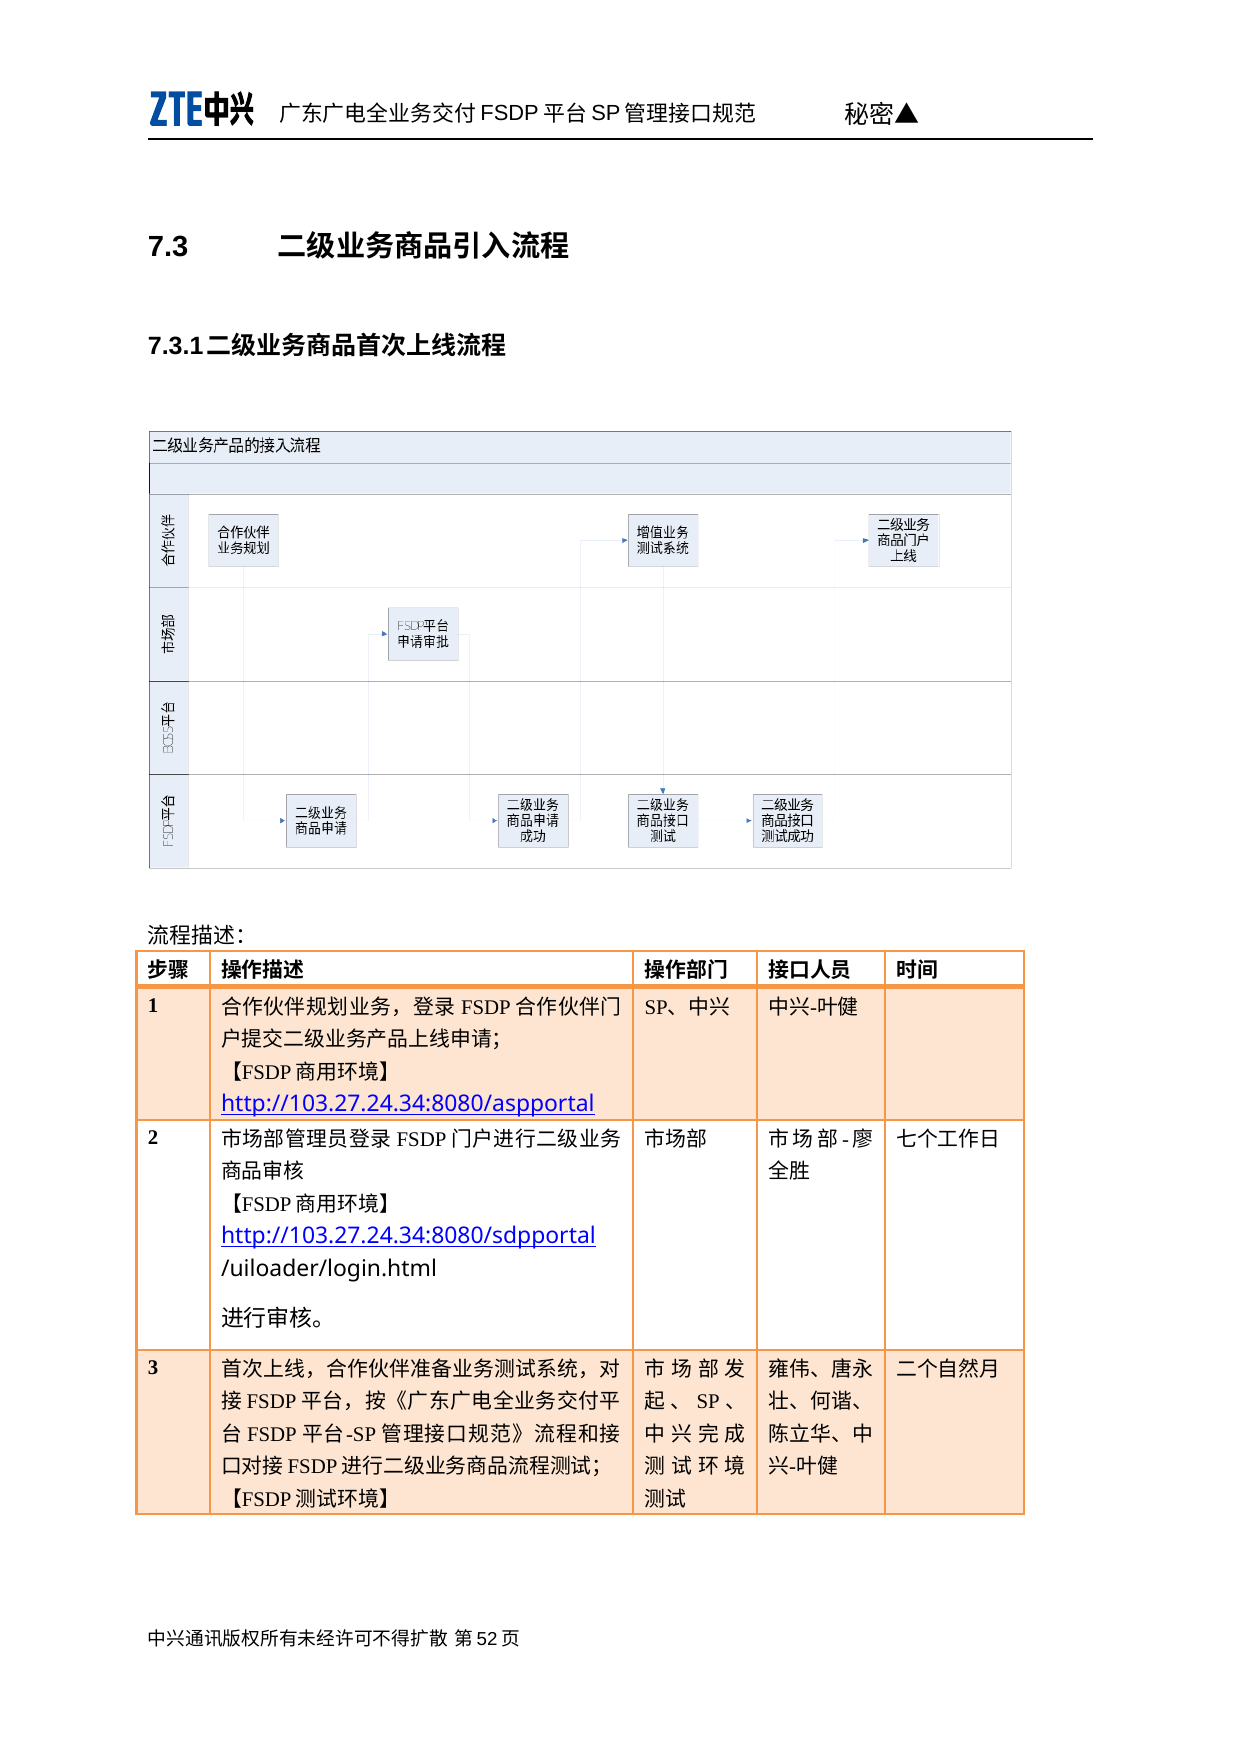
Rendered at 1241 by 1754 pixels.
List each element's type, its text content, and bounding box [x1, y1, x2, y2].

table_cell 雍伟、唐永壮、何谐、陈立华、中兴-叶健 [758, 1351, 884, 1513]
table_cell 市场部发起、SP、中兴完成测试环境测试 [634, 1351, 756, 1513]
table_cell 二个自然月 [886, 1351, 1023, 1513]
table_cell 市场部管理员登录FSDP门户进行二级业务商品审核 【FSDP商用环境】 http://103.27.24.34:8080/sdpportal /uiloader/login.html 进行审核。 [211, 1121, 632, 1349]
table_header 时间 [886, 952, 1023, 984]
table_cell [211, 1351, 632, 1513]
table_cell 1 [138, 989, 209, 1119]
table_cell [886, 989, 1023, 1119]
table_cell 市场部-廖全胜 [758, 1121, 884, 1349]
table_header 操作部门 [634, 952, 756, 984]
table_cell 市场部 [634, 1121, 756, 1349]
table_cell 七个工作日 [886, 1121, 1023, 1349]
table_cell SP、中兴 [634, 989, 756, 1119]
table_cell 2 [138, 1121, 209, 1349]
table_header 接口人员 [758, 952, 884, 984]
table_cell 3 [138, 1351, 209, 1513]
table_cell 中兴-叶健 [758, 989, 884, 1119]
text 流程描述： [148, 917, 1093, 950]
table_cell 合作伙伴规划业务，登录FSDP合作伙伴门户提交二级业务产品上线申请； 【FSDP商用环境】 http://103.27.24.34:8080/aspportal [211, 989, 632, 1119]
table_header 操作描述 [211, 952, 632, 984]
subtitle 二级业务商品引入流程 [148, 211, 1093, 276]
table_header 步骤 [138, 952, 209, 984]
picture [147, 88, 256, 129]
subtitle 二级业务商品首次上线流程 [148, 311, 1093, 376]
